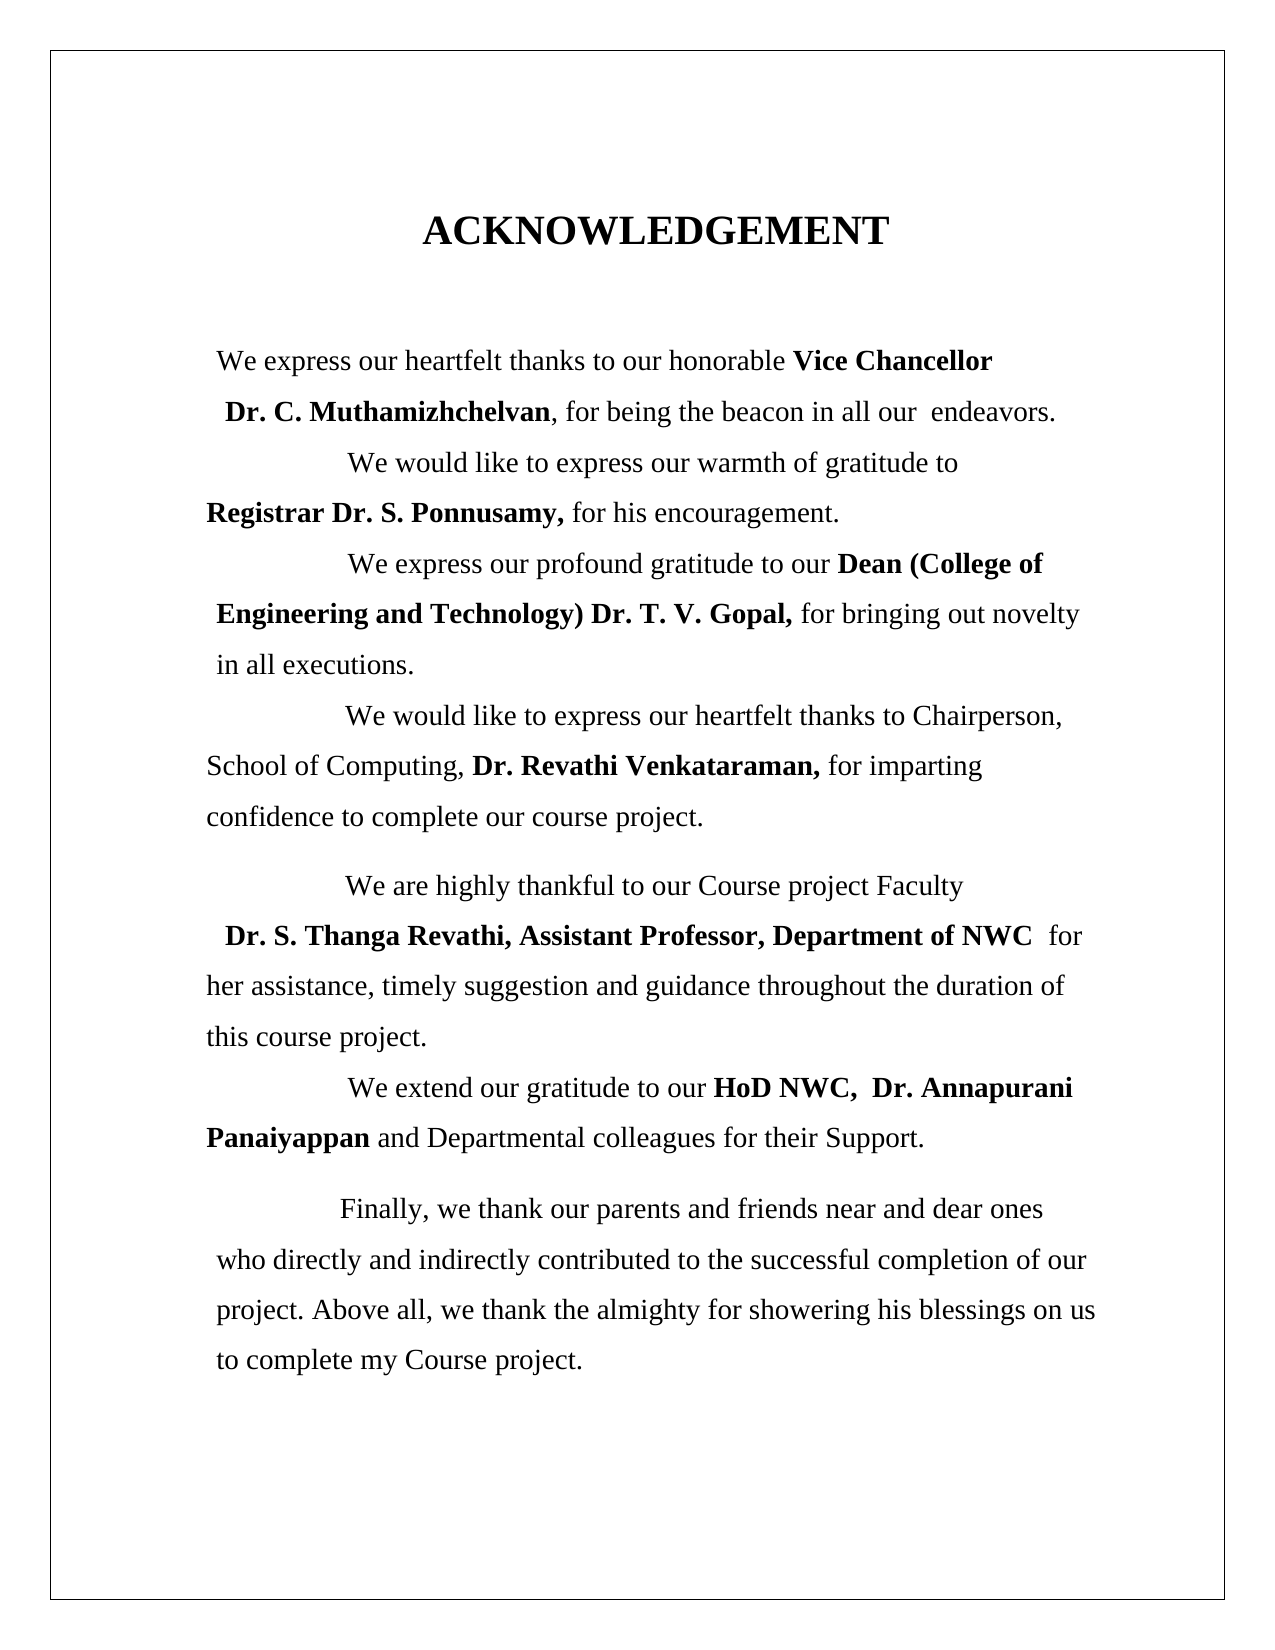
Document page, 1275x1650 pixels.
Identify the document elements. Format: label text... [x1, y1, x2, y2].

text We would like to express our warmth of gratitude to Registrar Dr. S. Ponnusamy, for his encouragement. [206, 445, 1074, 529]
text We are highly thankful to our Course project Faculty Dr. S. Thanga Revathi, Assistant Professor, Department of NWC for her assistance, timely suggestion and guidance throughout the duration of this course project. [206, 868, 1097, 1052]
text Finally, we thank our parents and friends near and dear ones who directly and indirectly contributed to the successful completion of our project. Above all, we thank the almighty for showering his blessings on us to complete my Course project. [216, 1192, 1096, 1376]
text We extend our gratitude to our HoD NWC, Dr. Annapurani Panaiyappan and Departmental colleagues for their Support. [206, 1070, 1097, 1154]
text We express our heartfelt thanks to our honorable Vice Chancellor Dr. C. Muthamizhchelvan, for being the beacon in all our endeavors. [216, 343, 1097, 428]
text We would like to express our heartfelt thanks to Chairperson, School of Computing, Dr. Revathi Venkataraman, for imparting confidence to complete our course project. [206, 698, 1097, 833]
subtitle ACKNOWLEDGEMENT [273, 206, 1039, 254]
text We express our profound gratitude to our Dean (College of Engineering and Technology) Dr. T. V. Gopal, for bringing out novelty in all executions. [216, 546, 1097, 681]
